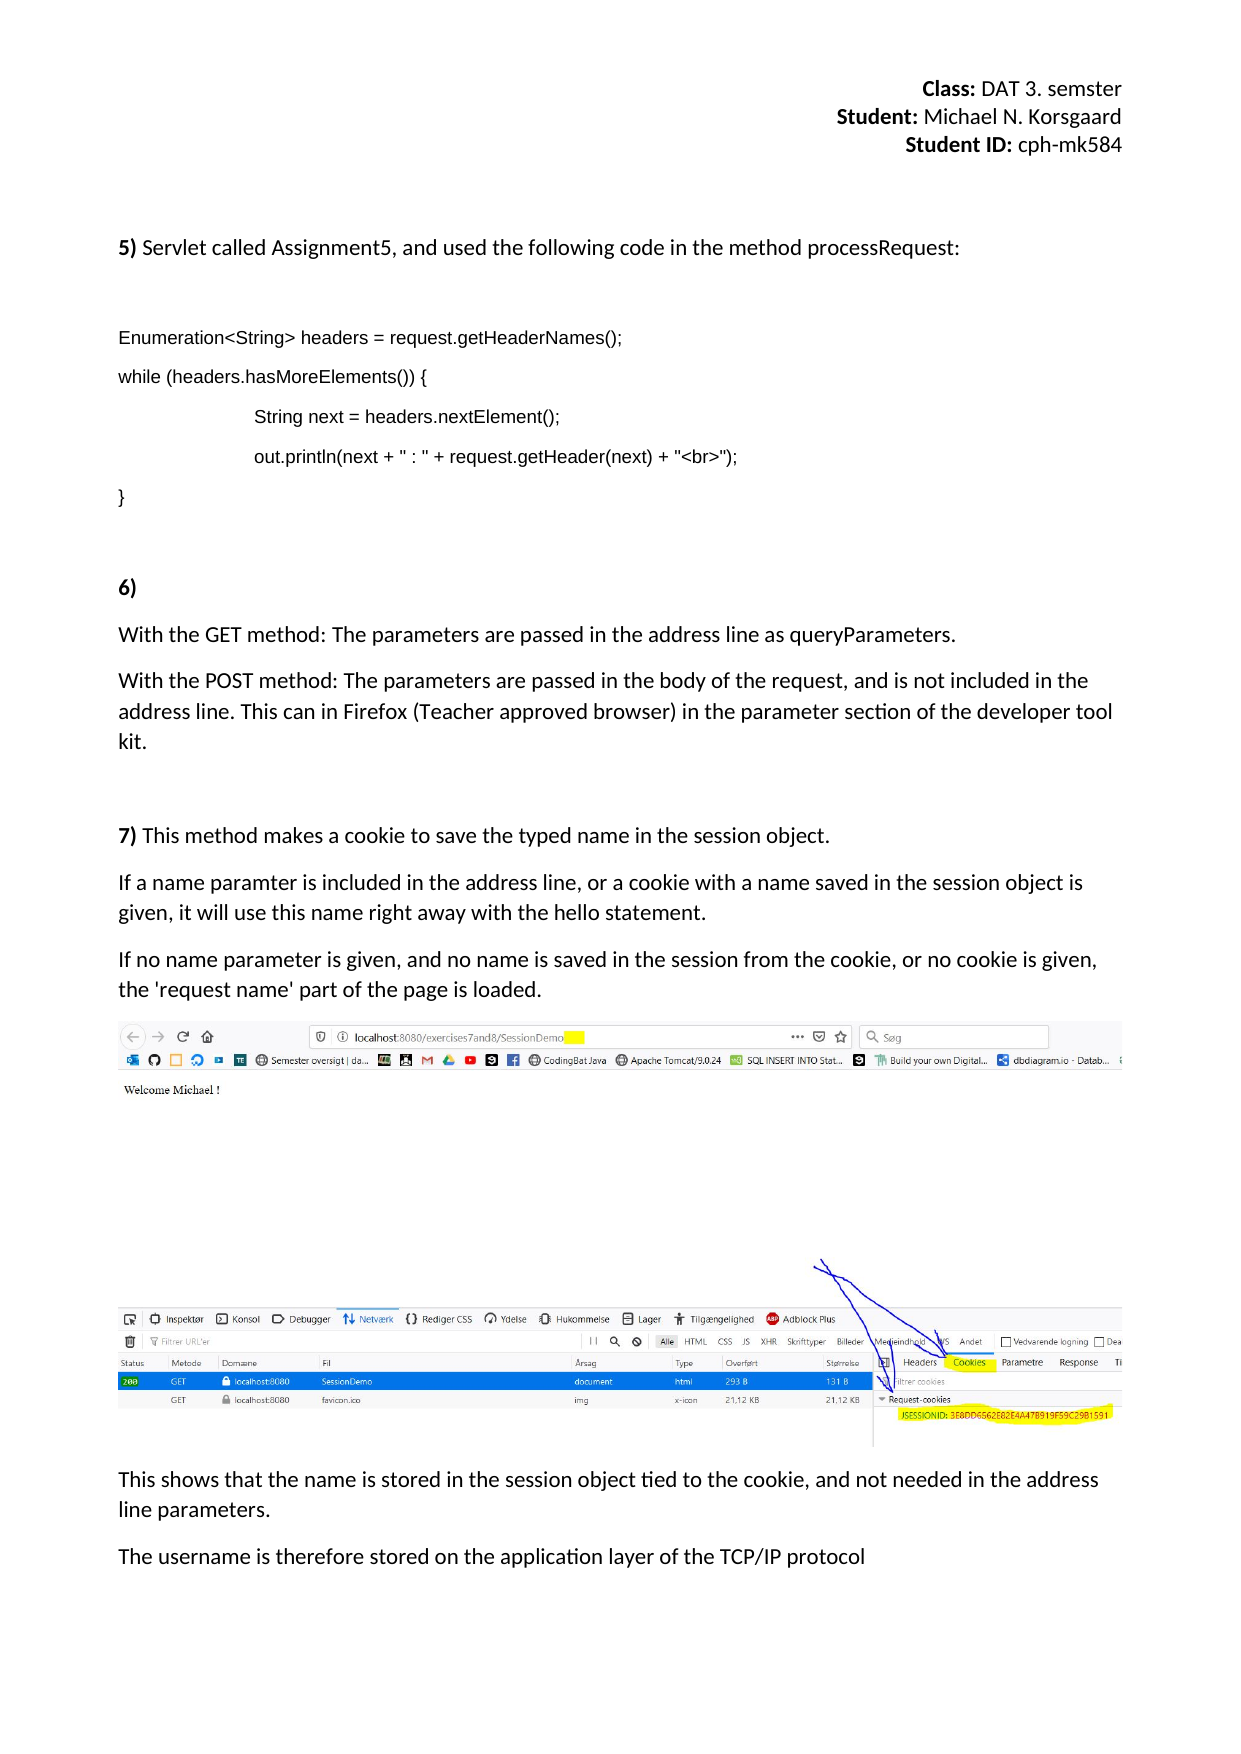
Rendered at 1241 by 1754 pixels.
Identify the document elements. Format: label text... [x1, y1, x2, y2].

text } [118, 486, 1122, 508]
text 5) Servlet called Assignment5, and used the following code in the method processRequest: [118, 233, 1122, 261]
picture [118, 1021, 1123, 1447]
text The username is therefore stored on the application layer of the TCP/IP protocol [118, 1542, 1122, 1570]
text This shows that the name is stored in the session object tied to the cookie, and not needed in the address line parameters. [118, 1465, 1122, 1523]
text If no name parameter is given, and no name is saved in the session from the cookie, or no cookie is given, the 'request name' part of the page is loaded. [118, 945, 1122, 1003]
text With the POST method: The parameters are passed in the body of the request, and is not included in the address line. This can in Firefox (Teacher approved browser) in the parameter section of the developer tool kit. [118, 667, 1122, 755]
text With the GET method: The parameters are passed in the address line as queryParameters. [118, 620, 1122, 648]
text If a name paramter is included in the address line, or a cookie with a name saved in the session object is given, it will use this name right away with the hello statement. [118, 868, 1122, 926]
text 7) This method makes a cookie to save the typed name in the session object. [118, 821, 1122, 849]
text out.println(next + " : " + request.getHeader(next) + "<br>"); [118, 446, 1122, 468]
text String next = headers.nextElement(); [118, 406, 1122, 428]
text 6) [118, 573, 1122, 601]
text Enumeration<String> headers = request.getHeaderNames(); [118, 326, 1122, 348]
text while (headers.hasMoreElements()) { [118, 366, 1122, 388]
